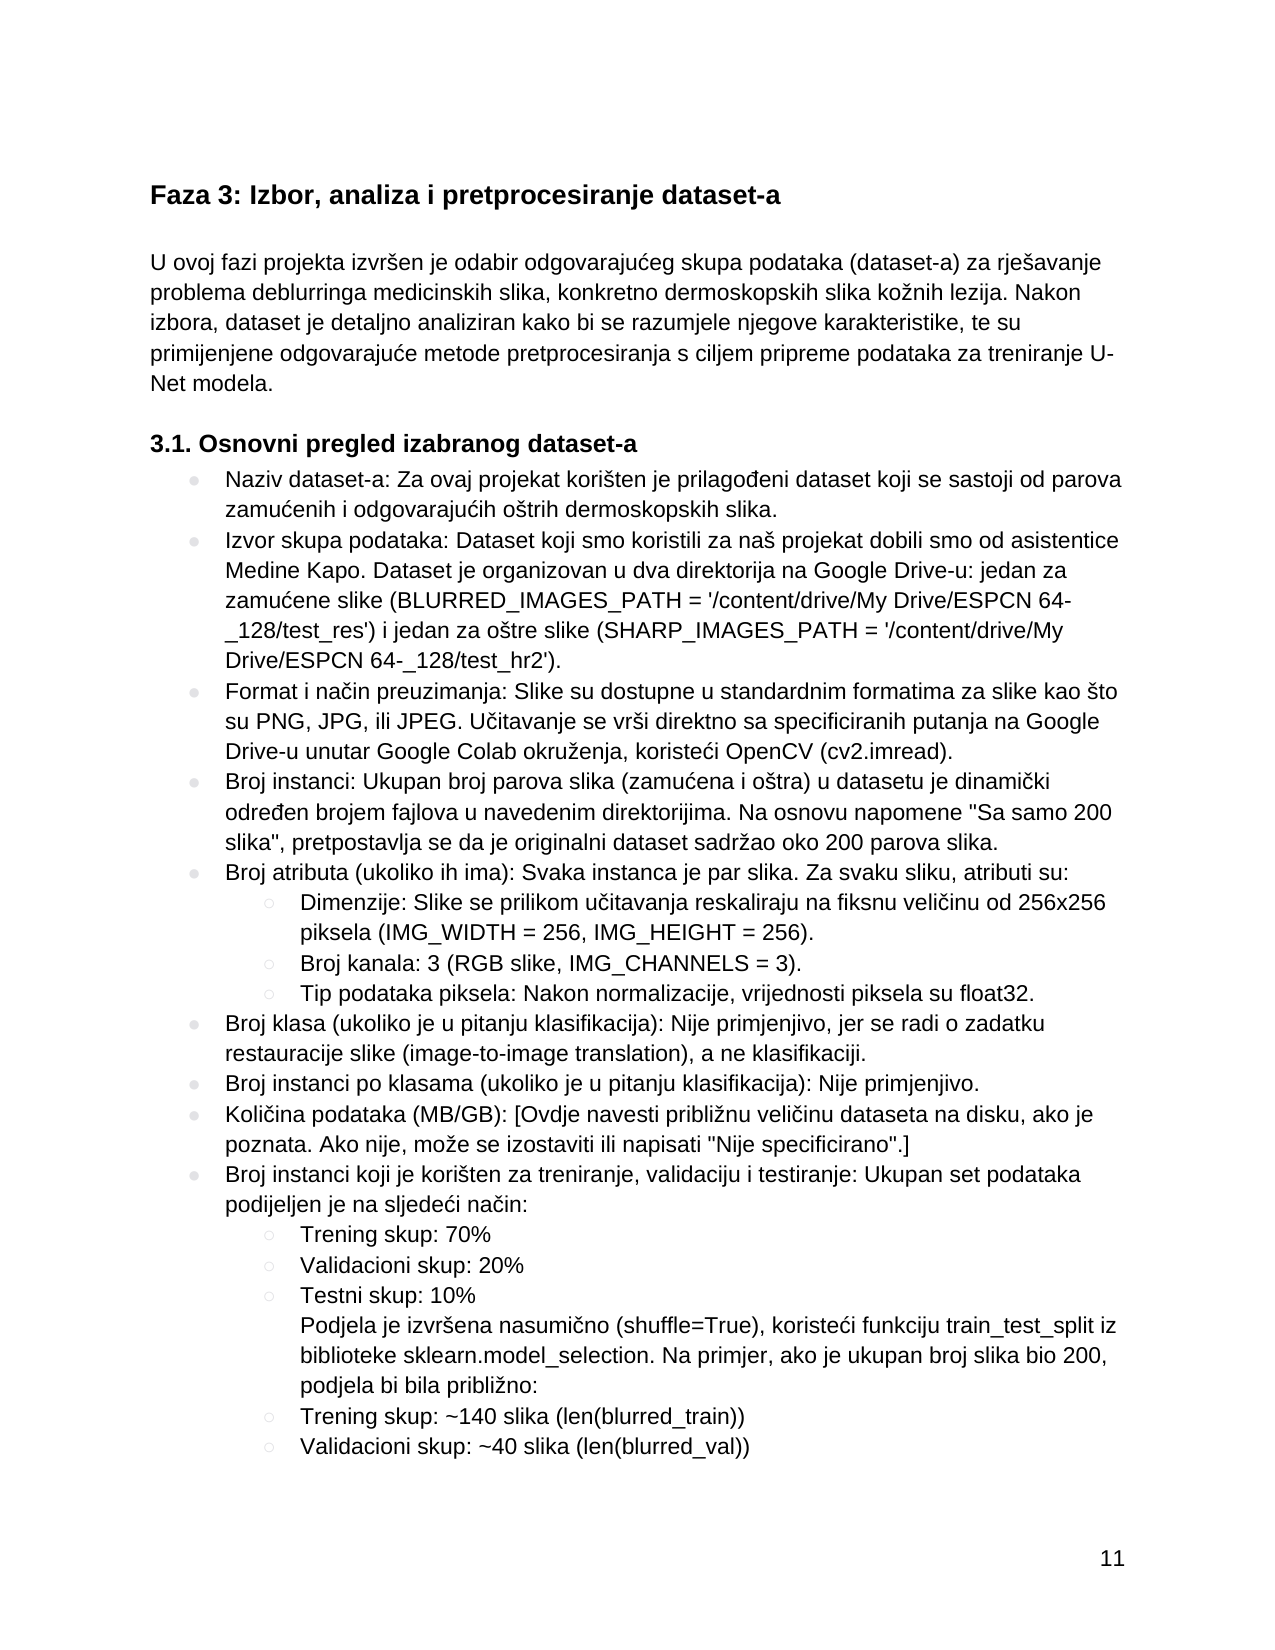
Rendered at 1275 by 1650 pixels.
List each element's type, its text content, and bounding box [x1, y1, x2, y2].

list Dimenzije: Slike se prilikom učitavanja reskaliraju na fiksnu veličinu od 256x256 piksela (IMG_WIDTH = 256, IMG_HEIGHT = 256). [262, 889, 1125, 946]
list Broj atributa (ukoliko ih ima): Svaka instanca je par slika. Za svaku sliku, atributi su: [187, 859, 1125, 885]
list Količina podataka (MB/GB): [Ovdje navesti približnu veličinu dataseta na disku, ako je poznata. Ako nije, može se izostaviti ili napisati "Nije specificirano".] [187, 1101, 1125, 1157]
list Broj instanci: Ukupan broj parova slika (zamućena i oštra) u datasetu je dinamički određen brojem fajlova u navedenim direktorijima. Na osnovu napomene "Sa samo 200 slika", pretpostavlja se da je originalni dataset sadržao oko 200 parova slika. [187, 768, 1125, 855]
list Format i način preuzimanja: Slike su dostupne u standardnim formatima za slike kao što su PNG, JPG, ili JPEG. Učitavanje se vrši direktno sa specificiranih putanja na Google Drive-u unutar Google Colab okruženja, koristeći OpenCV (cv2.imread). [187, 678, 1125, 764]
list Izvor skupa podataka: Dataset koji smo koristili za naš projekat dobili smo od asistentice Medine Kapo. Dataset je organizovan u dva direktorija na Google Drive-u: jedan za zamućene slike (BLURRED_IMAGES_PATH = '/content/drive/My Drive/ESPCN 64-_128/test_res') i jedan za oštre slike (SHARP_IMAGES_PATH = '/content/drive/My Drive/ESPCN 64-_128/test_hr2'). [187, 527, 1125, 674]
subtitle 3.1. Osnovni pregled izabranog dataset-a [150, 429, 1125, 458]
list Broj klasa (ukoliko je u pitanju klasifikacija): Nije primjenjivo, jer se radi o zadatku restauracije slike (image-to-image translation), a ne klasifikaciji. [187, 1010, 1125, 1067]
list Broj kanala: 3 (RGB slike, IMG_CHANNELS = 3). [262, 949, 1125, 976]
list Broj instanci koji je korišten za treniranje, validaciju i testiranje: Ukupan set podataka podijeljen je na sljedeći način: [187, 1161, 1125, 1218]
list Validacioni skup: 20% [262, 1252, 1125, 1278]
list Tip podataka piksela: Nakon normalizacije, vrijednosti piksela su float32. [262, 980, 1125, 1006]
list Trening skup: ~140 slika (len(blurred_train)) [262, 1403, 1125, 1429]
list Validacioni skup: ~40 slika (len(blurred_val)) [262, 1433, 1125, 1459]
list Testni skup: 10% Podjela je izvršena nasumično (shuffle=True), koristeći funkciju train_test_split iz biblioteke sklearn.model_selection. Na primjer, ako je ukupan broj slika bio 200, podjela bi bila približno: [262, 1282, 1125, 1399]
list Naziv dataset-a: Za ovaj projekat korišten je prilagođeni dataset koji se sastoji od parova zamućenih i odgovarajućih oštrih dermoskopskih slika. [187, 466, 1125, 523]
text U ovoj fazi projekta izvršen je odabir odgovarajućeg skupa podataka (dataset-a) za rješavanje problema deblurringa medicinskih slika, konkretno dermoskopskih slika kožnih lezija. Nakon izbora, dataset je detaljno analiziran kako bi se razumjele njegove karakteristike, te su primijenjene odgovarajuće metode pretprocesiranja s ciljem pripreme podataka za treniranje U-Net modela. [150, 249, 1125, 396]
list Broj instanci po klasama (ukoliko je u pitanju klasifikacija): Nije primjenjivo. [187, 1070, 1125, 1097]
subtitle Faza 3: Izbor, analiza i pretprocesiranje dataset-a [150, 179, 1125, 210]
list Trening skup: 70% [262, 1221, 1125, 1248]
